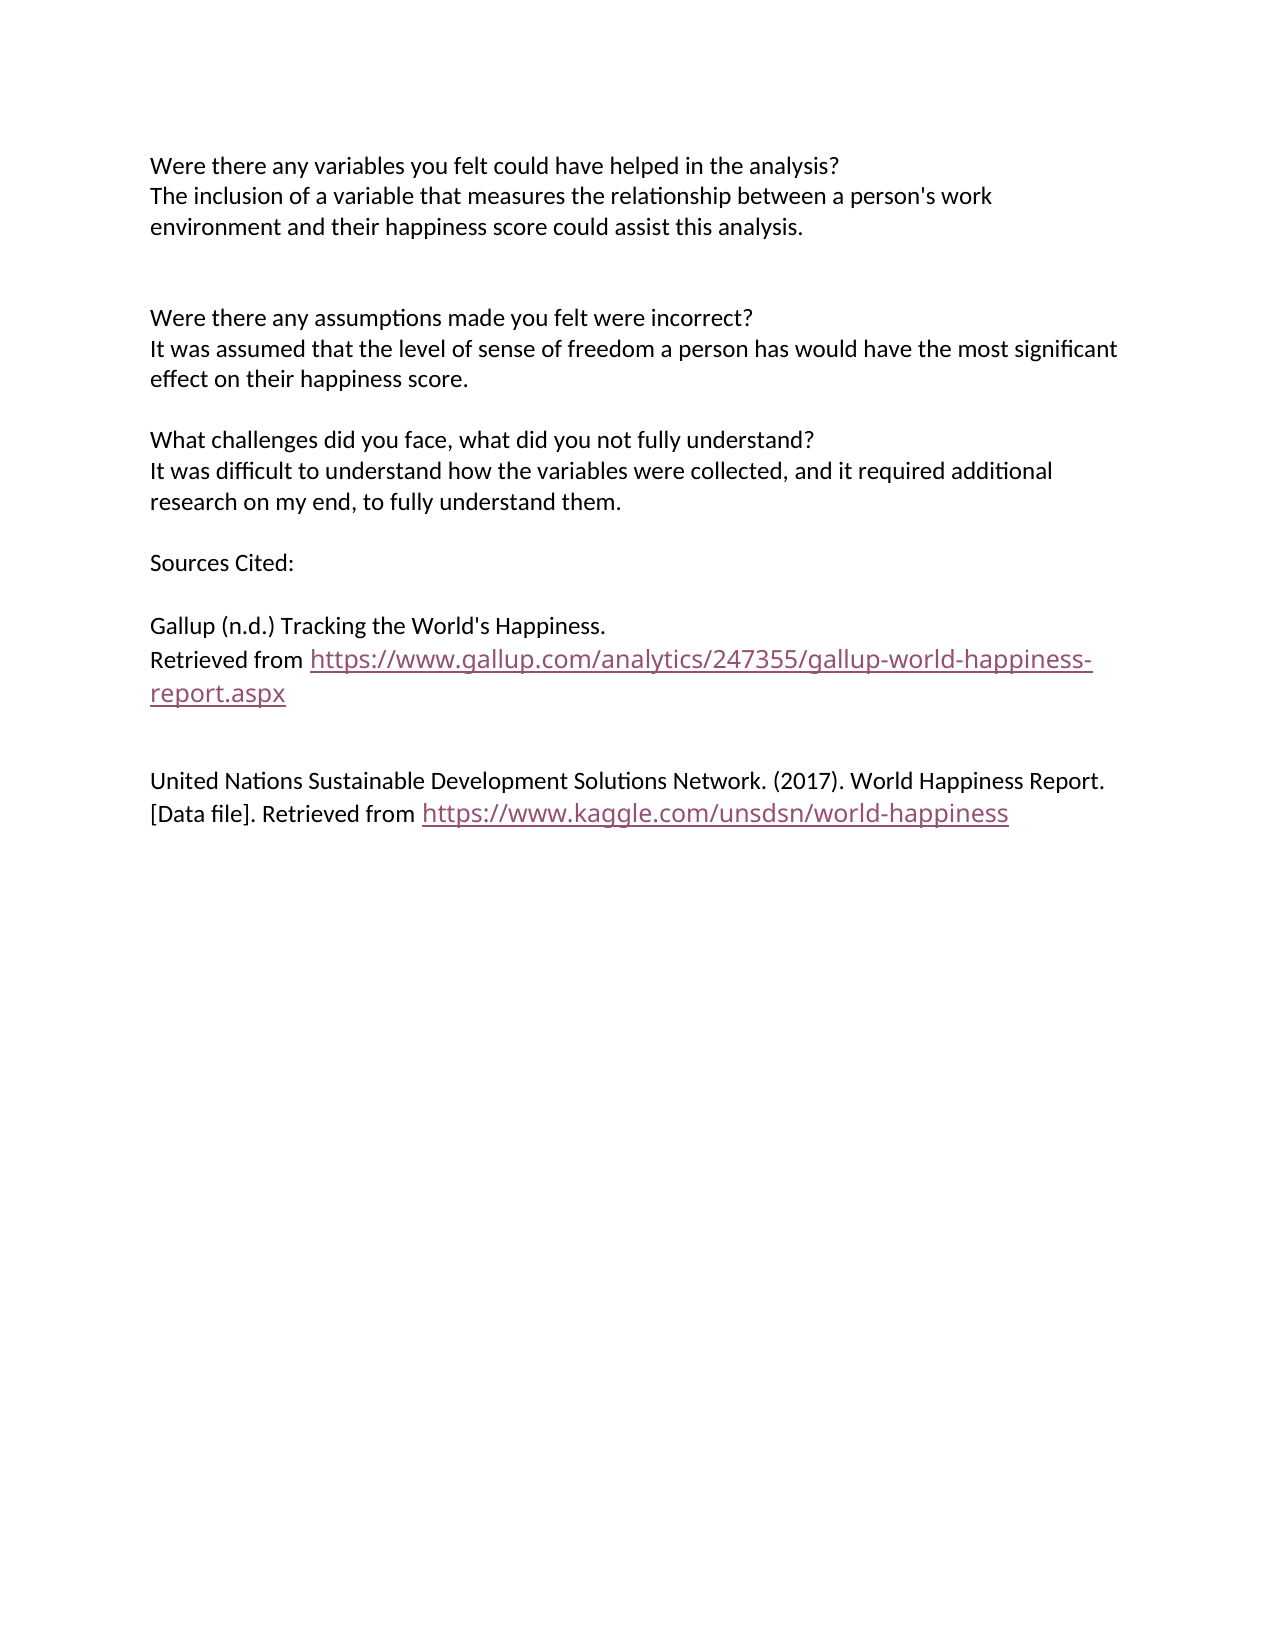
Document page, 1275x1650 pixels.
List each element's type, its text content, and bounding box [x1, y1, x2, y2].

text The inclusion of a variable that measures the relationship between a person's work environment and their happiness score could assist this analysis. [150, 181, 1125, 242]
text It was difficult to understand how the variables were collected, and it required additional research on my end, to fully understand them. [150, 455, 1125, 516]
text It was assumed that the level of sense of freedom a person has would have the most significant effect on their happiness score. [150, 333, 1125, 394]
text Gallup (n.d.) Tracking the World's Happiness. [150, 608, 1125, 642]
text Were there any variables you felt could have helped in the analysis? [150, 150, 1125, 181]
text Retrieved from https://www.gallup.com/analytics/247355/gallup-world-happiness-report.aspx [150, 642, 1125, 710]
text What challenges did you face, what did you not fully understand? [150, 425, 1125, 455]
text United Nations Sustainable Development Solutions Network. (2017). World Happiness Report. [Data file]. Retrieved from https://www.kaggle.com/unsdsn/world-happiness [150, 766, 1125, 830]
text Were there any assumptions made you felt were incorrect? [150, 303, 1125, 333]
text Sources Cited: [150, 547, 1125, 577]
